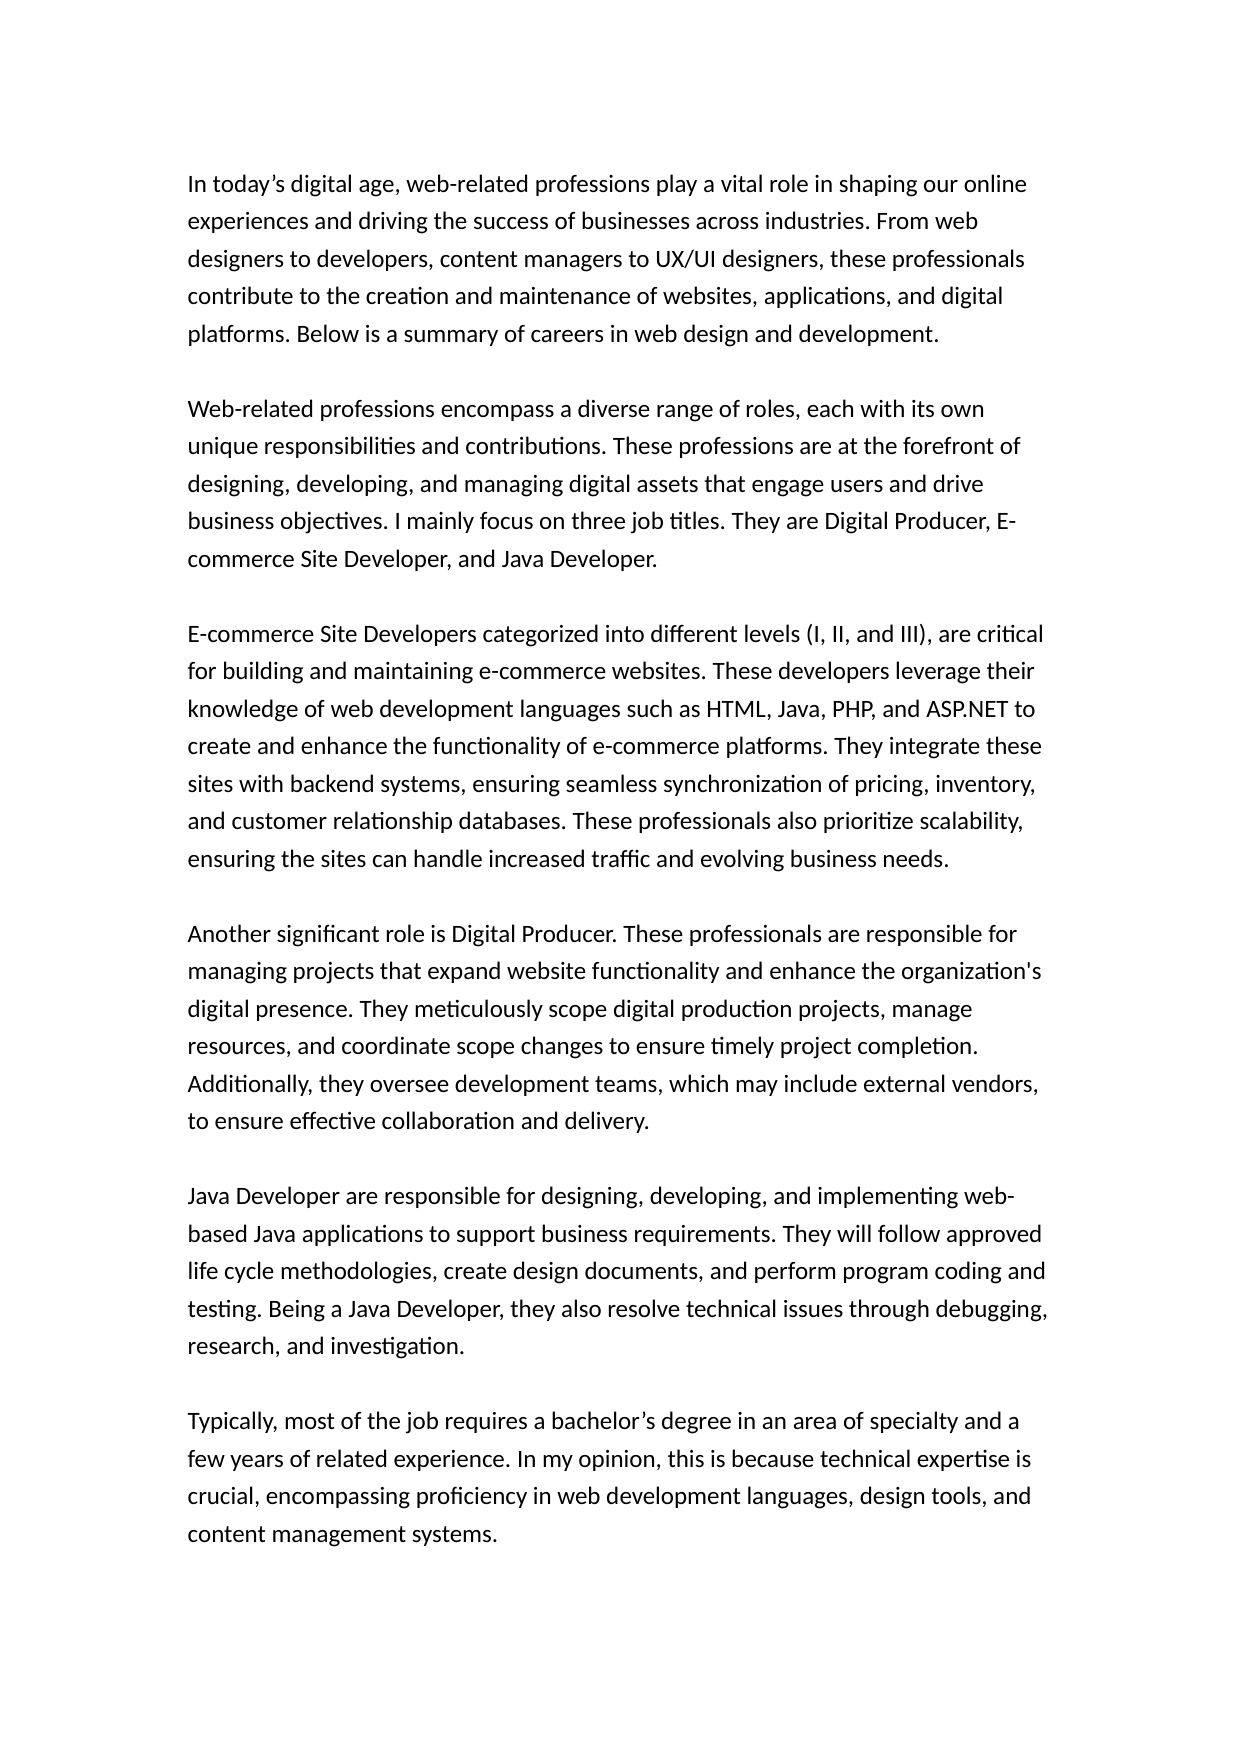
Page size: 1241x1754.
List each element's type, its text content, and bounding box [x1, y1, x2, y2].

text Typically, most of the job requires a bachelor’s degree in an area of specialty and a few years of related experience. In my opinion, this is because technical expertise is crucial, encompassing proficiency in web development languages, design tools, and content management systems. [187, 1402, 1053, 1552]
text Java Developer are responsible for designing, developing, and implementing web-based Java applications to support business requirements. They will follow approved life cycle methodologies, create design documents, and perform program coding and testing. Being a Java Developer, they also resolve technical issues through debugging, research, and investigation. [187, 1177, 1053, 1364]
text E-commerce Site Developers categorized into different levels (I, II, and III), are critical for building and maintaining e-commerce websites. These developers leverage their knowledge of web development languages such as HTML, Java, PHP, and ASP.NET to create and enhance the functionality of e-commerce platforms. They integrate these sites with backend systems, ensuring seamless synchronization of pricing, inventory, and customer relationship databases. These professionals also prioritize scalability, ensuring the sites can handle increased traffic and evolving business needs. [187, 614, 1053, 877]
text Another significant role is Digital Producer. These professionals are responsible for managing projects that expand website functionality and enhance the organization's digital presence. They meticulously scope digital production projects, manage resources, and coordinate scope changes to ensure timely project completion. Additionally, they oversee development teams, which may include external vendors, to ensure effective collaboration and delivery. [187, 914, 1053, 1139]
text Web-related professions encompass a diverse range of roles, each with its own unique responsibilities and contributions. These professions are at the forefront of designing, developing, and managing digital assets that engage users and drive business objectives. I mainly focus on three job titles. They are Digital Producer, E-commerce Site Developer, and Java Developer. [187, 389, 1053, 577]
text In today’s digital age, web-related professions play a vital role in shaping our online experiences and driving the success of businesses across industries. From web designers to developers, content managers to UX/UI designers, these professionals contribute to the creation and maintenance of websites, applications, and digital platforms. Below is a summary of careers in web design and development. [187, 164, 1053, 352]
